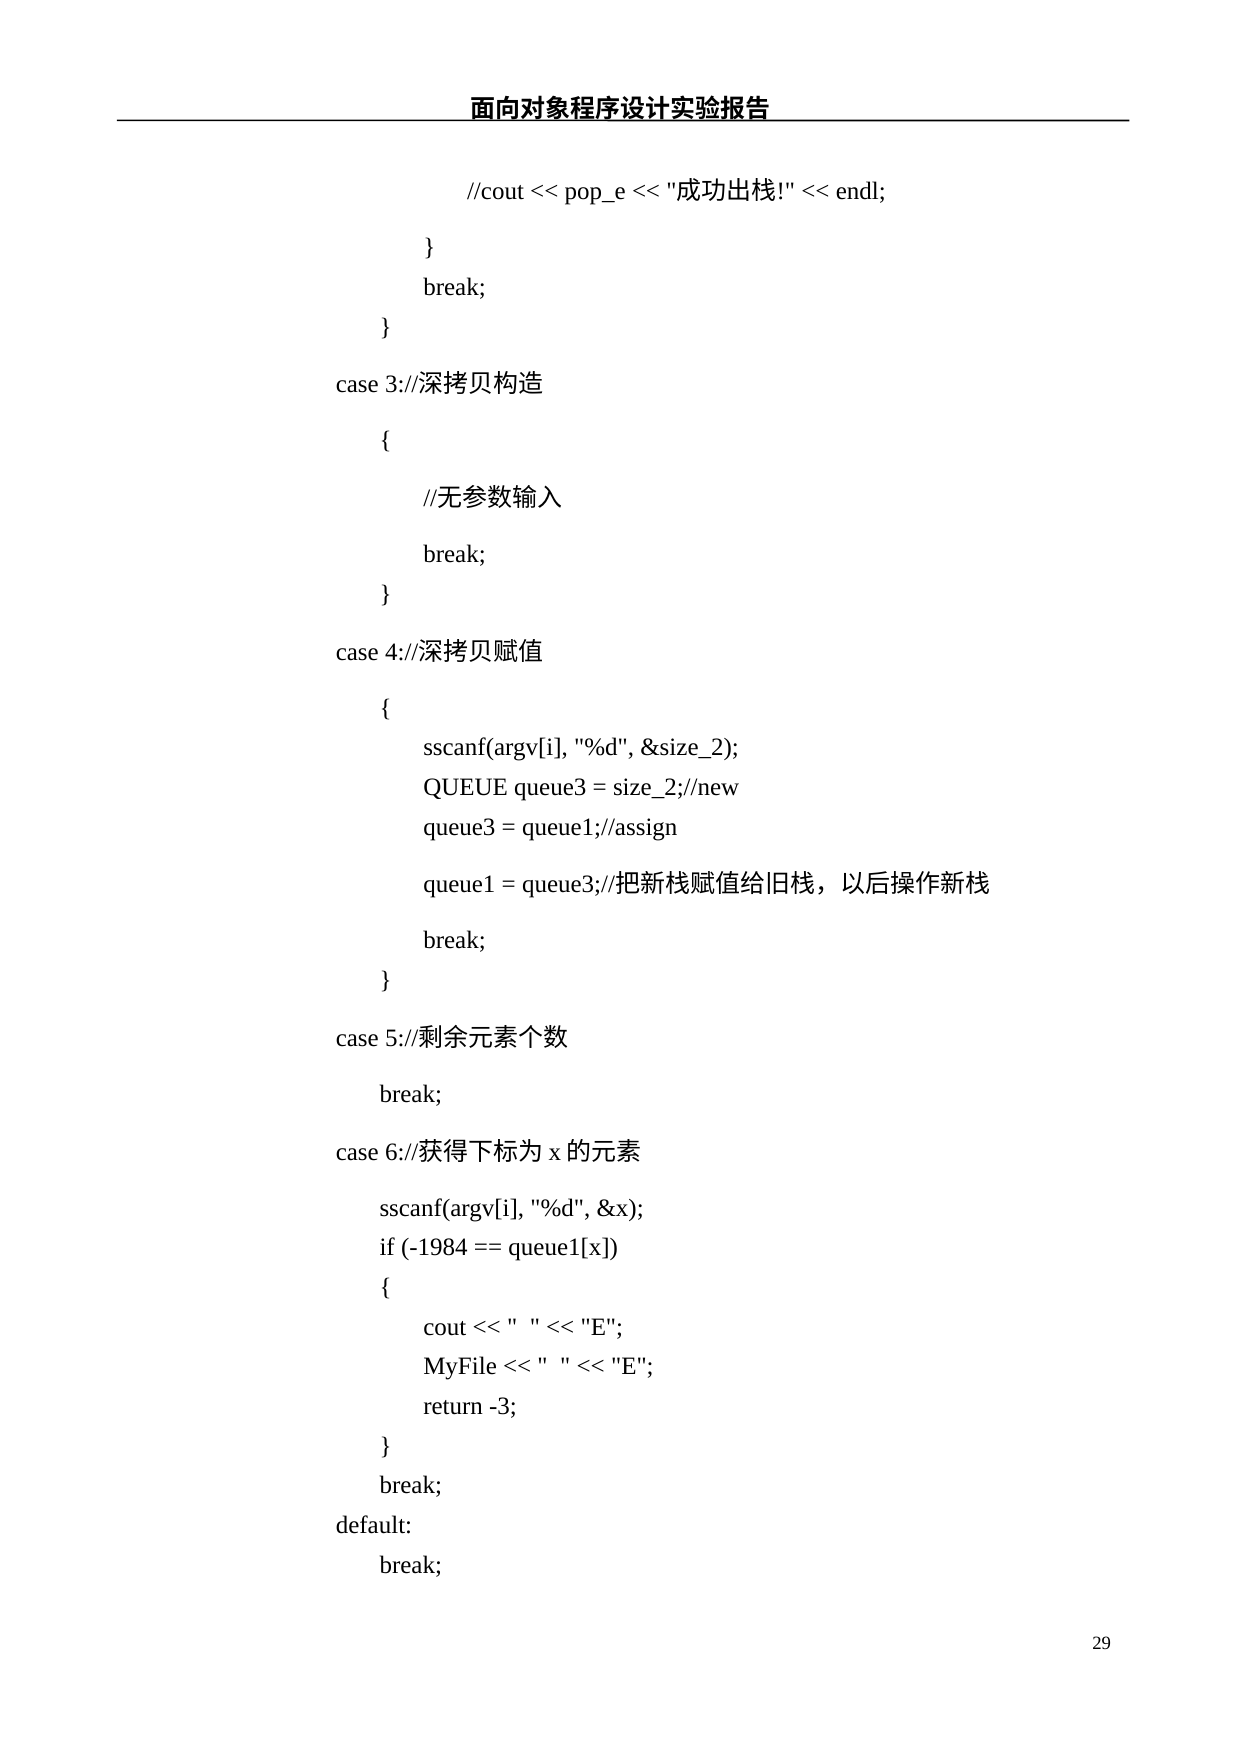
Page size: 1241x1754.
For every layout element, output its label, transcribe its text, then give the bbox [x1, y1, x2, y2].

text break; [117, 537, 1123, 570]
text break; [117, 1077, 1123, 1109]
text { [117, 424, 1123, 456]
text } [117, 577, 1123, 609]
text //cout << pop_e << "成功出栈!" << endl; [117, 156, 1123, 221]
text break; [117, 924, 1123, 956]
text queue1 = queue3;//把新栈赋值给旧栈，以后操作新栈 [117, 849, 1123, 914]
text QUEUE queue3 = size_2;//new [117, 770, 1123, 803]
text } [117, 1429, 1123, 1461]
text return -3; [117, 1389, 1123, 1422]
text case 5://剩余元素个数 [117, 1003, 1123, 1068]
text sscanf(argv[i], "%d", &x); [117, 1191, 1123, 1223]
text { [117, 691, 1123, 723]
text sscanf(argv[i], "%d", &size_2); [117, 731, 1123, 763]
text cout << " " << "E"; [117, 1310, 1123, 1342]
text case 6://获得下标为x的元素 [117, 1117, 1123, 1182]
text break; [117, 1548, 1123, 1581]
text MyFile << " " << "E"; [117, 1349, 1123, 1382]
text if (-1984 == queue1[x]) [117, 1231, 1123, 1263]
text default: [117, 1508, 1123, 1541]
text case 3://深拷贝构造 [117, 349, 1123, 414]
text } [117, 310, 1123, 342]
text //无参数输入 [117, 463, 1123, 528]
text { [117, 1270, 1123, 1303]
text break; [117, 1469, 1123, 1501]
text break; [117, 270, 1123, 303]
text } [117, 963, 1123, 996]
text case 4://深拷贝赋值 [117, 617, 1123, 682]
text queue3 = queue1;//assign [117, 810, 1123, 842]
text } [117, 231, 1123, 263]
